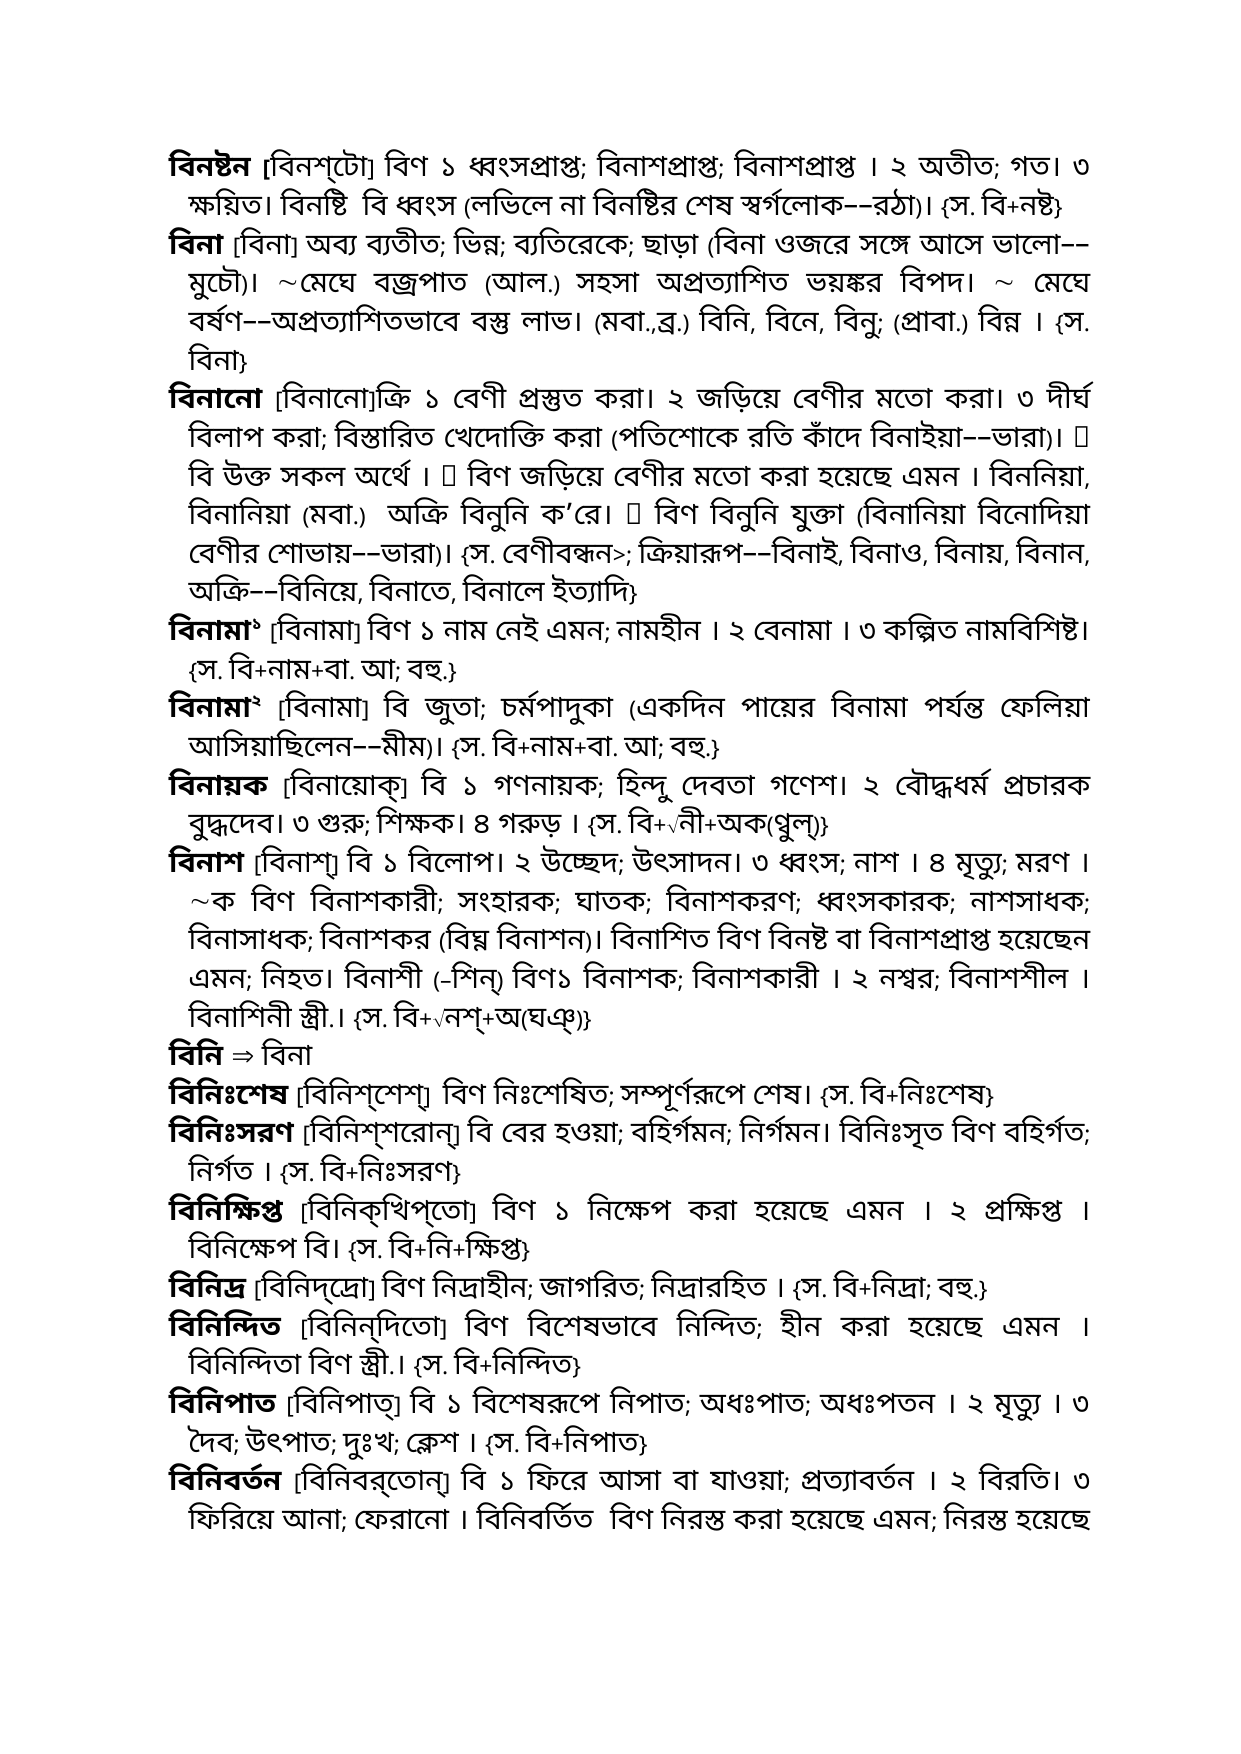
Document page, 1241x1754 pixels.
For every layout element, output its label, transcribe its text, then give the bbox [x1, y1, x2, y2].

text বিনাশ [বিনাশ্‌] বি ১ বিলোপ। ২ উচ্ছেদ; উৎসাদন। ৩ ধ্বংস; নাশ । ৪ মৃত্যু; মরণ । ক বিণ বিনাশকারী; সংহারক; ঘাতক; বিনাশকরণ; ধ্বংসকারক; নাশসাধক; বিনাসাধক; বিনাশকর (বিঘ্ন বিনাশন)। বিনাশিত বিণ বিনষ্ট বা বিনাশপ্রাপ্ত হয়েছেন এমন; নিহত। বিনাশী (–শিন্‌) বিণ১ বিনাশক; বিনাশকারী । ২ নশ্বর; বিনাশশীল । বিনাশিনী স্ত্রী.। {স. বি+নশ্‌+অ(ঘঞ্‌)} [169, 846, 1090, 1039]
text বিনিক্ষিপ্ত [বিনিক্‌খিপ্‌তো] বিণ ১ নিক্ষেপ করা হয়েছে এমন । ২ প্রক্ষিপ্ত । বিনিক্ষেপ বি। {স. বি+নি+ক্ষিপ্ত} [169, 1193, 1090, 1271]
text বিনামা২ [বিনামা] বি জুতা; চর্মপাদুকা (একদিন পায়ের বিনামা পর্যন্ত ফেলিয়া আসিয়াছিলেন––মীম)। {স. বি+নাম+বা. আ; বহু.} [169, 691, 1090, 768]
text বিনিন্দিত [বিনিন্‌দিতো] বিণ বিশেষভাবে নিন্দিত; হীন করা হয়েছে এমন । বিনিন্দিতা বিণ স্ত্রী.। {স. বি+নিন্দিত} [169, 1309, 1090, 1387]
text বিনায়ক [বিনায়োক্‌] বি ১ গণনায়ক; হিন্দু দেবতা গণেশ। ২ বৌদ্ধধর্ম প্রচারক বুদ্ধদেব। ৩ গুরু; শিক্ষক। ৪ গরুড় । {স. বি+নী+অক(ণ্বুল্‌)} [169, 768, 1090, 846]
text বিনিদ্র [বিনিদ্‌দ্রো] বিণ নিদ্রাহীন; জাগরিত; নিদ্রারহিত । {স. বি+নিদ্রা; বহু.} [169, 1271, 1090, 1309]
text বিনিপাত [বিনিপাত্‌] বি ১ বিশেষরূপে নিপাত; অধঃপাত; অধঃপতন । ২ মৃত্যু । ৩ দৈব; উৎপাত; দুঃখ; ক্লেশ । {স. বি+নিপাত} [169, 1387, 1090, 1464]
text বিনি বিনা [169, 1039, 1090, 1077]
text বিনানো [বিনানো]ক্রি ১ বেণী প্রস্তুত করা। ২ জড়িয়ে বেণীর মতো করা। ৩ দীর্ঘ বিলাপ করা; বিস্তারিত খেদোক্তি করা (পতিশোকে রতি কাঁদে বিনাইয়া––ভারা)। বি উক্ত সকল অর্থে । বিণ জড়িয়ে বেণীর মতো করা হয়েছে এমন । বিননিয়া, বিনানিয়া (মবা.) অক্রি বিনুনি ক’রে। বিণ বিনুনি যুক্তা (বিনানিয়া বিনোদিয়া বেণীর শোভায়––ভারা)। {স. বেণীবন্ধন>; ক্রিয়ারূপ––বিনাই, বিনাও, বিনায়, বিনান, অক্রি––বিনিয়ে, বিনাতে, বিনালে ইত্যাদি} [169, 382, 1090, 614]
text বিনিঃসরণ [বিনিশ্‌শরোন্‌] বি বের হওয়া; বহির্গমন; নির্গমন। বিনিঃসৃত বিণ বহির্গত; নির্গত । {স. বি+নিঃসরণ} [169, 1116, 1090, 1193]
text বিনামা১ [বিনামা] বিণ ১ নাম নেই এমন; নামহীন । ২ বেনামা । ৩ কল্পিত নামবিশিষ্ট। {স. বি+নাম+বা. আ; বহু.} [169, 614, 1090, 691]
text বিনিঃশেষ [বিনিশ্‌শেশ্‌] বিণ নিঃশেষিত; সম্পূর্ণরূপে শেষ। {স. বি+নিঃশেষ} [169, 1077, 1090, 1116]
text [169, 1464, 1090, 1541]
text বিনষ্টন [বিনশ্‌টো] বিণ ১ ধ্বংসপ্রাপ্ত; বিনাশপ্রাপ্ত; বিনাশপ্রাপ্ত । ২ অতীত; গত। ৩ ক্ষয়িত। বিনষ্টি বি ধ্বংস (লভিলে না বিনষ্টির শেষ স্বর্গলোক––রঠা)। {স. বি+নষ্ট} [169, 150, 1090, 227]
text বিনা [বিনা] অব্য ব্যতীত; ভিন্ন; ব্যতিরেকে; ছাড়া (বিনা ওজরে সঙ্গে আসে ভালো––মুচৌ)। মেঘে বজ্রপাত (আল.) সহসা অপ্রত্যাশিত ভয়ঙ্কর বিপদ। মেঘে বর্ষণ––অপ্রত্যাশিতভাবে বস্তু লাভ। (মবা.,ব্র.) বিনি, বিনে, বিনু; (প্রাবা.) বিন্ন । {স. বিনা} [169, 227, 1090, 382]
